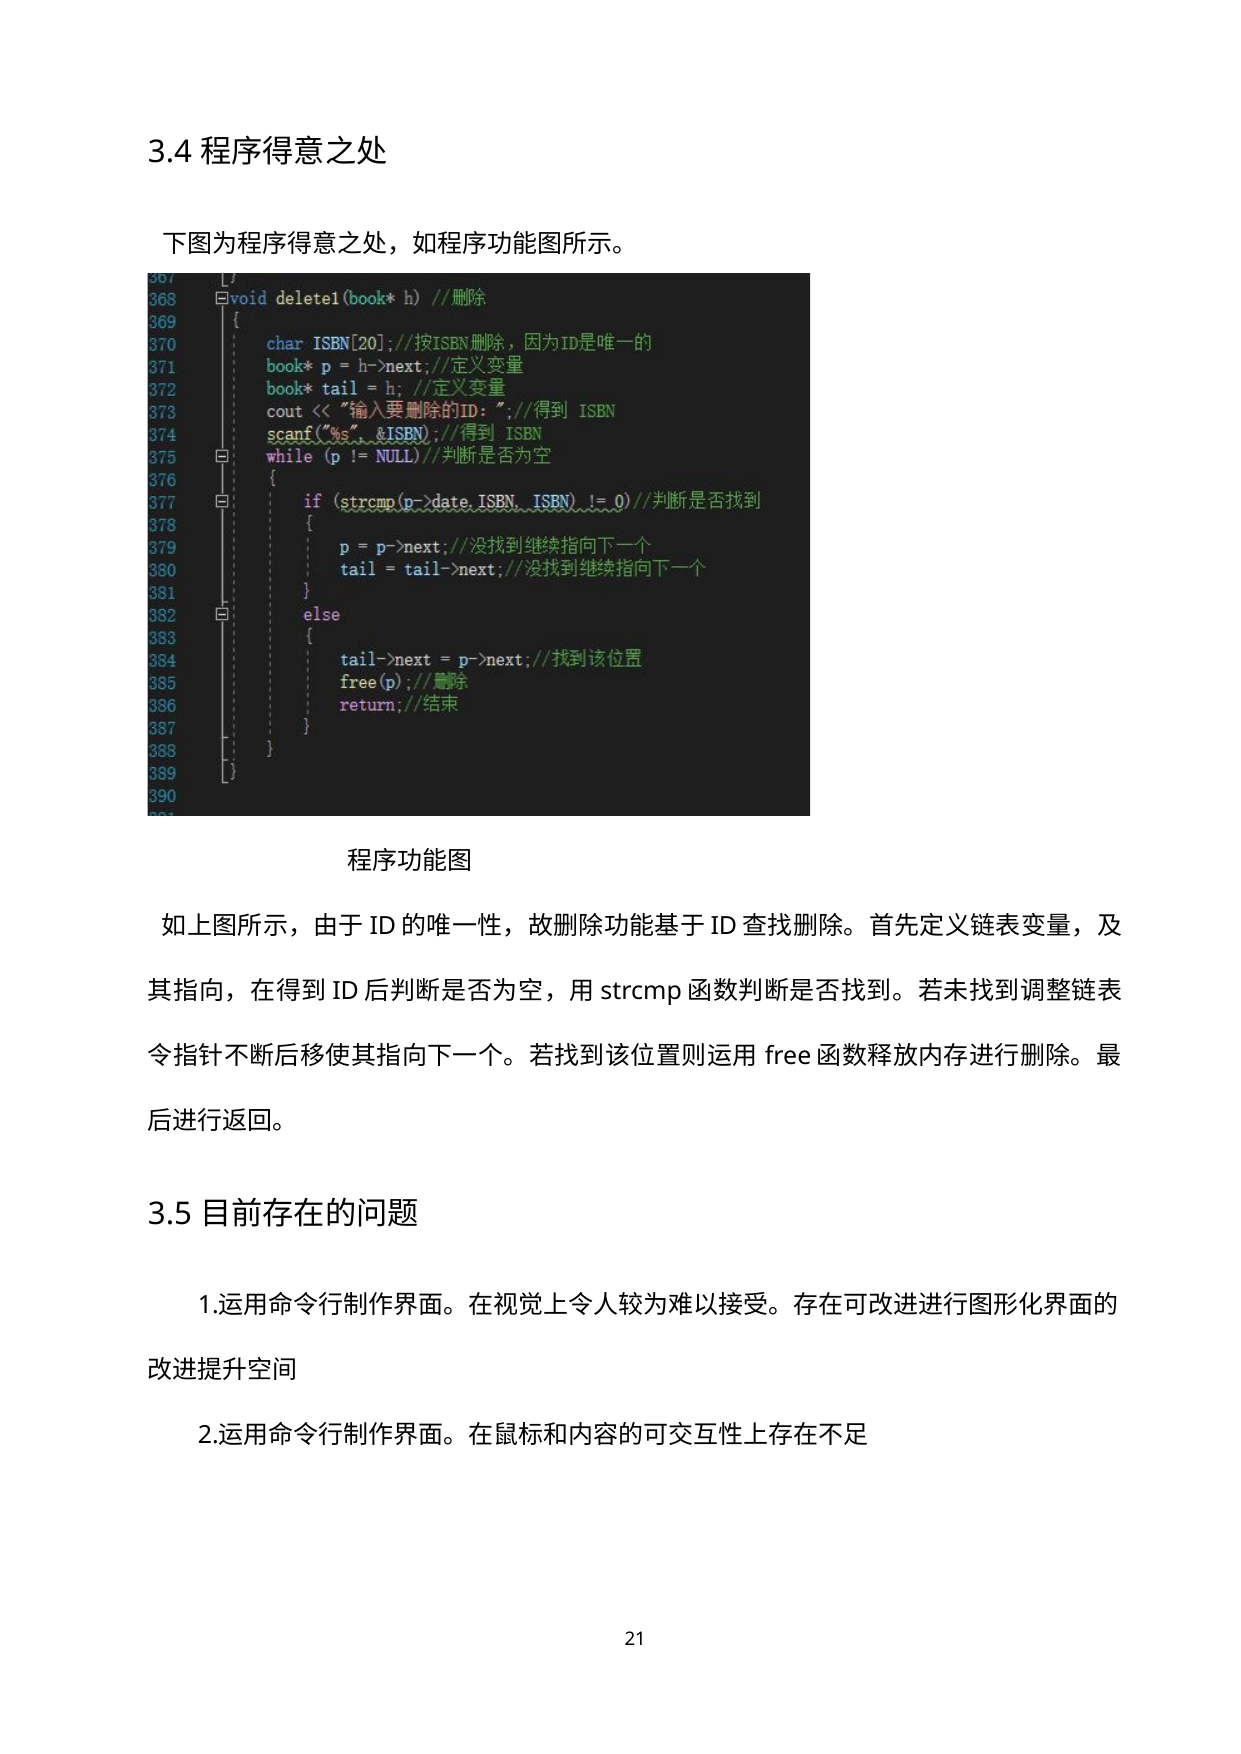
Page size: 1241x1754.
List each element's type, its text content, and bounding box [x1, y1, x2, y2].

text 如上图所示，由于ID的唯一性，故删除功能基于ID查找删除。首先定义链表变量，及其指向，在得到ID后判断是否为空，用strcmp函数判断是否找到。若未找到调整链表令指针不断后移使其指向下一个。若找到该位置则运用free函数释放内存进行删除。最后进行返回。 [148, 891, 1122, 1151]
text 1.运用命令行制作界面。在视觉上令人较为难以接受。存在可改进进行图形化界面的改进提升空间 [148, 1271, 1122, 1401]
text 下图为程序得意之处，如程序功能图所示。 [148, 209, 1122, 274]
picture [147, 273, 811, 816]
subtitle 3.5 目前存在的问题 [148, 1178, 1122, 1243]
text 程序功能图 [148, 826, 1122, 891]
subtitle 3.4 程序得意之处 [148, 117, 1122, 182]
text 2.运用命令行制作界面。在鼠标和内容的可交互性上存在不足 [148, 1401, 1122, 1466]
